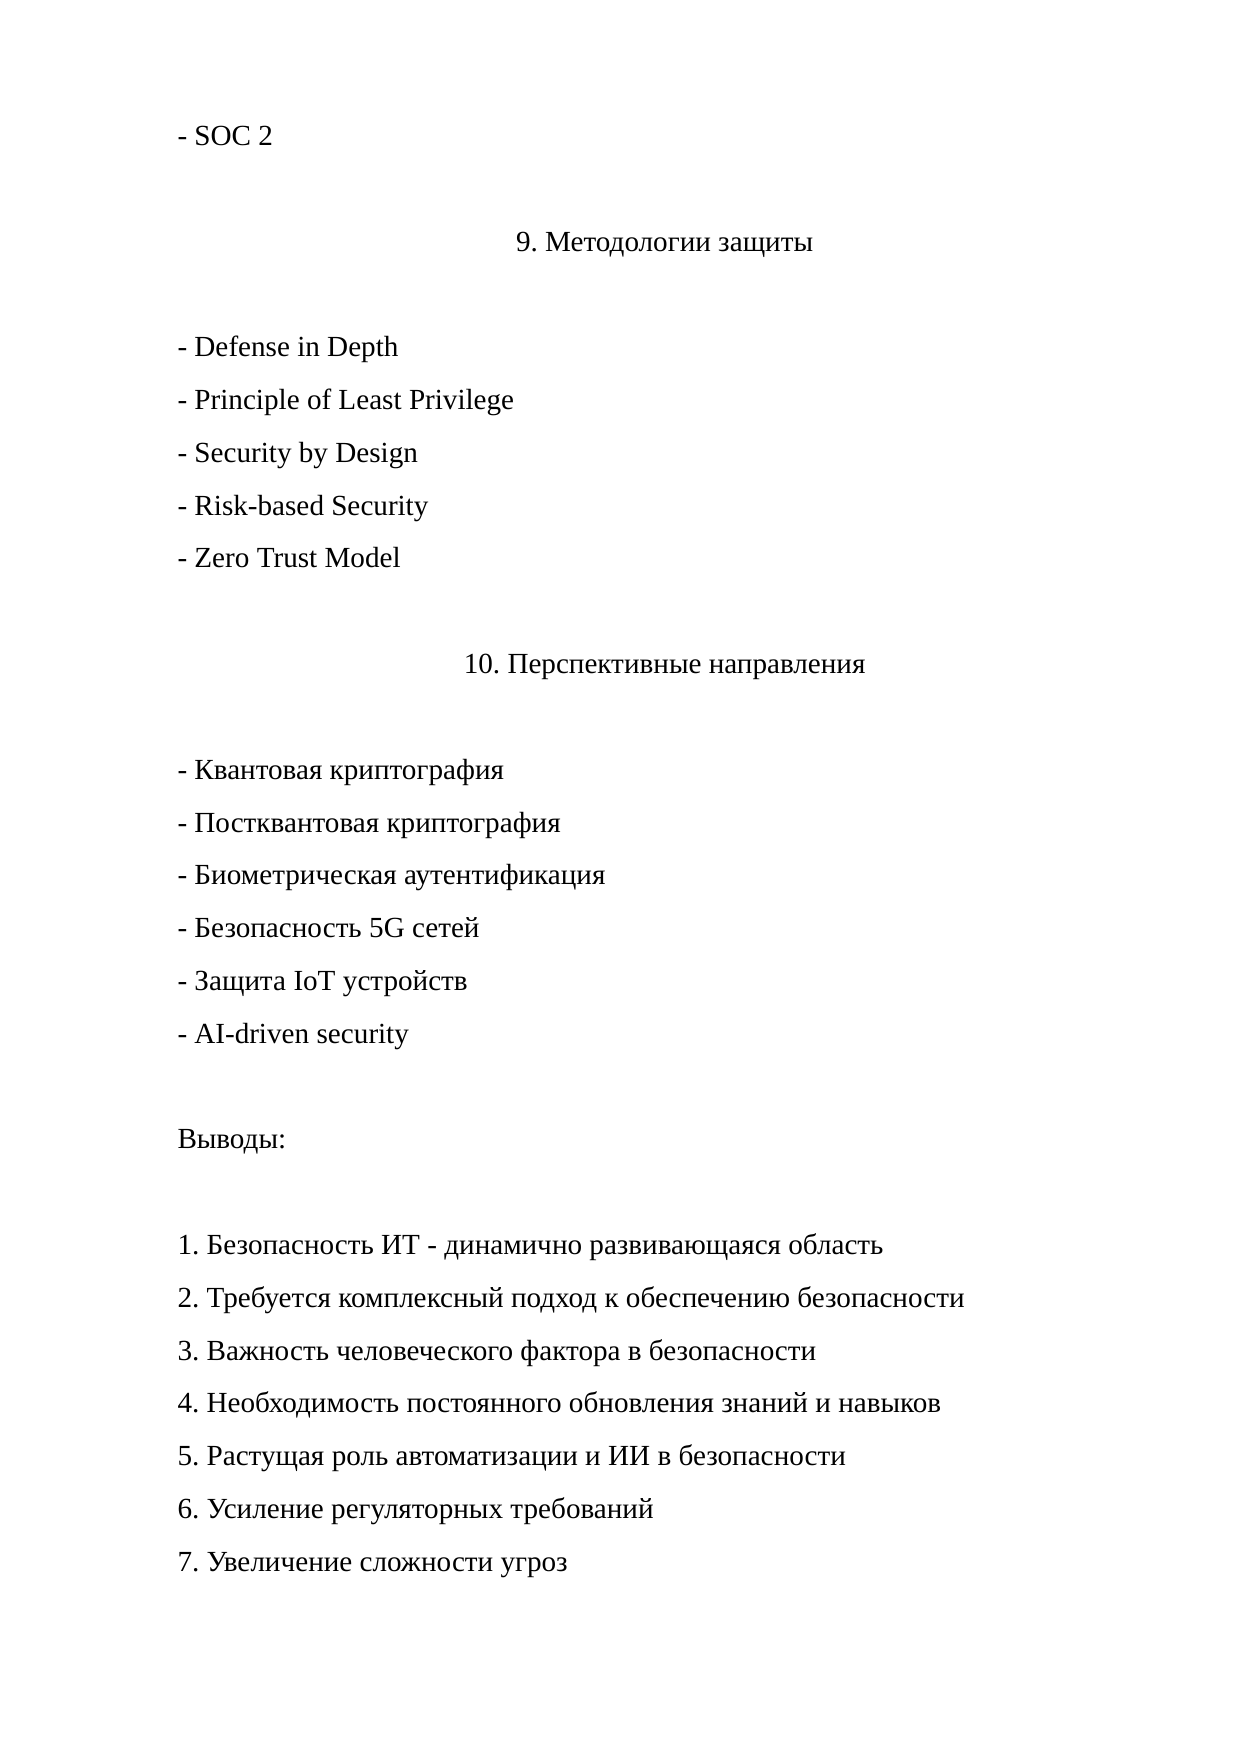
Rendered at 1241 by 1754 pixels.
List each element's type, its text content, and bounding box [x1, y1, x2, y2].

text 9. Методологии защиты [177, 224, 1152, 257]
text - Defense in Depth [177, 329, 1152, 363]
text - AI-driven security [177, 1016, 1152, 1049]
text - Principle of Least Privilege [177, 382, 1152, 416]
text - Risk-based Security [177, 488, 1152, 521]
text - SOC 2 [177, 118, 1152, 152]
text Выводы: [177, 1122, 1152, 1155]
text - Квантовая криптография [177, 752, 1152, 785]
text 7. Увеличение сложности угроз [177, 1544, 1152, 1578]
text - Security by Design [177, 435, 1152, 468]
text - Постквантовая криптография [177, 805, 1152, 838]
text 1. Безопасность ИТ - динамично развивающаяся область [177, 1227, 1152, 1261]
text 3. Важность человеческого фактора в безопасности [177, 1333, 1152, 1366]
text 2. Требуется комплексный подход к обеспечению безопасности [177, 1280, 1152, 1313]
text - Zero Trust Model [177, 541, 1152, 574]
text 6. Усиление регуляторных требований [177, 1491, 1152, 1525]
text 10. Перспективные направления [177, 646, 1152, 680]
text 4. Необходимость постоянного обновления знаний и навыков [177, 1386, 1152, 1419]
text - Защита IoT устройств [177, 963, 1152, 997]
text 5. Растущая роль автоматизации и ИИ в безопасности [177, 1438, 1152, 1472]
text - Безопасность 5G сетей [177, 910, 1152, 944]
text - Биометрическая аутентификация [177, 857, 1152, 891]
